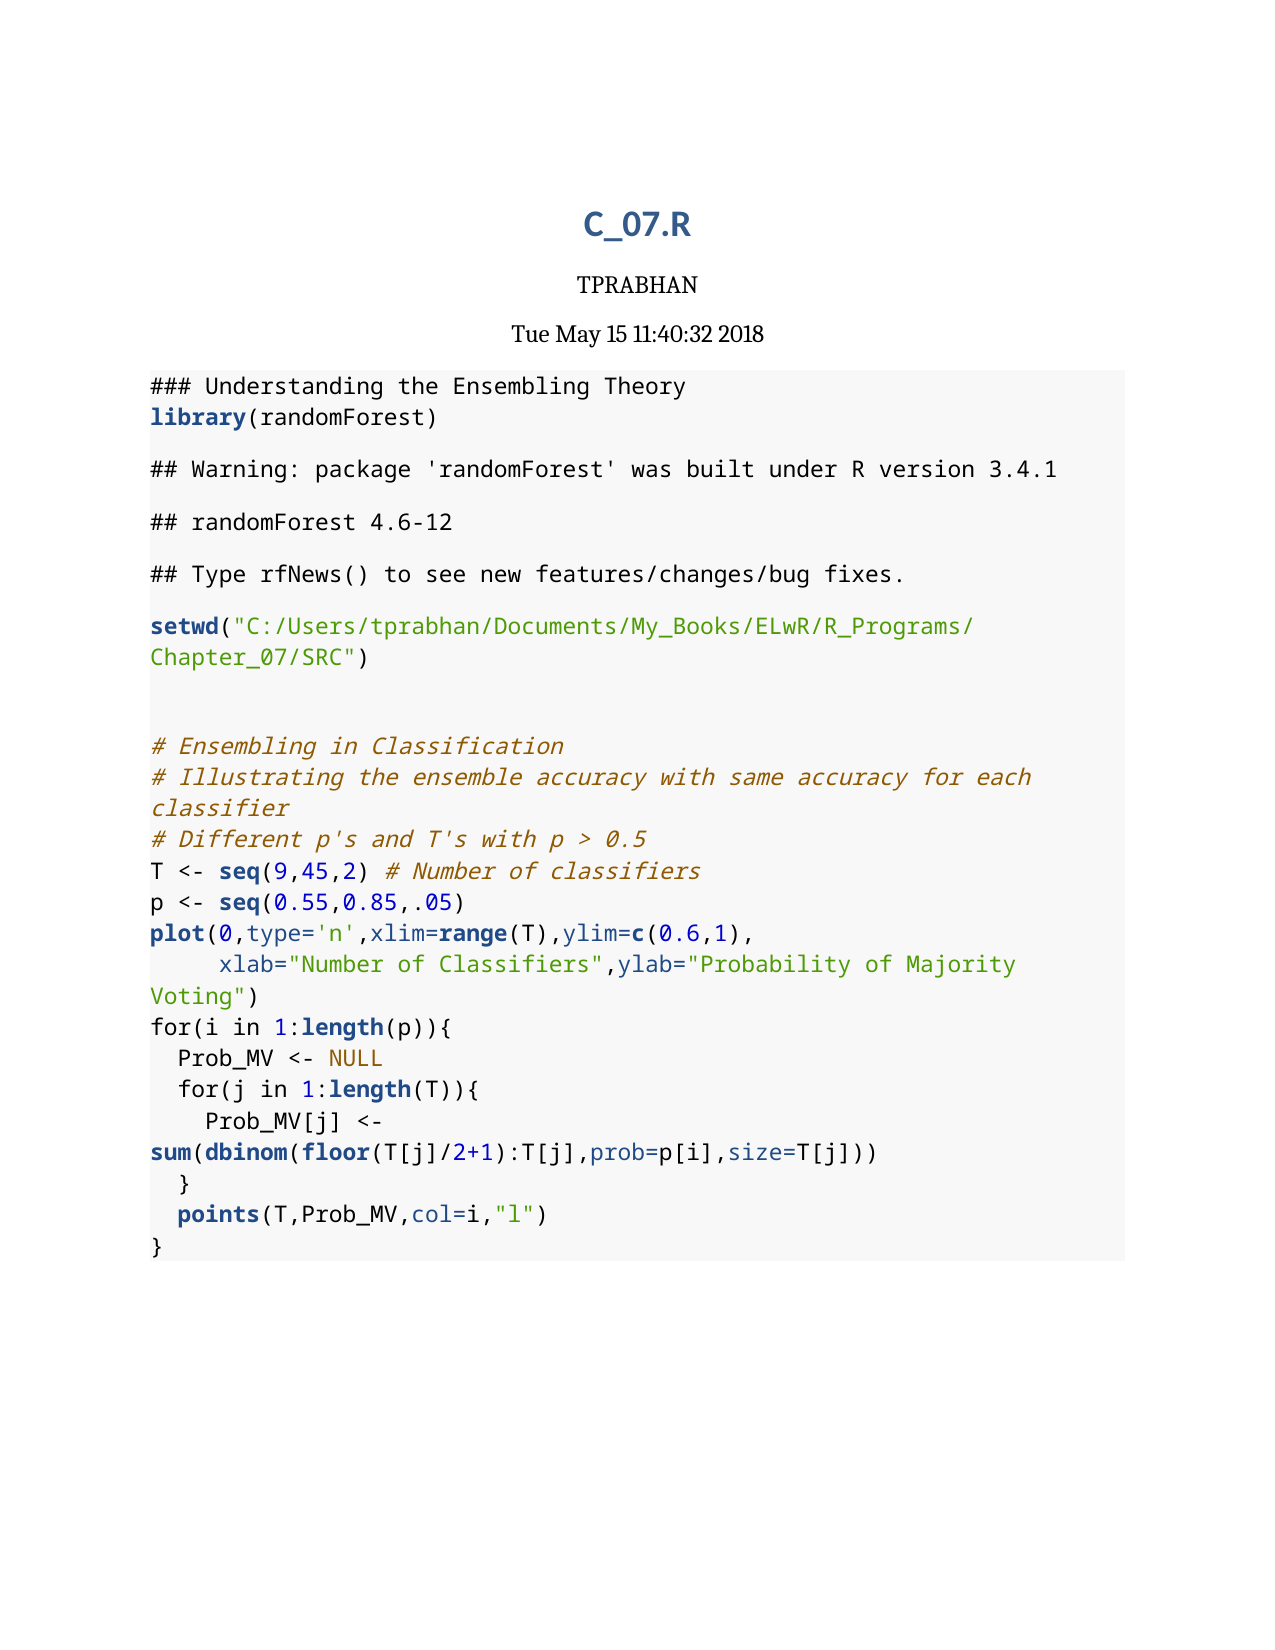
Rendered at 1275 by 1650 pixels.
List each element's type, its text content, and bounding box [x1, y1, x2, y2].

text ## Type rfNews() to see new features/changes/bug fixes. [150, 557, 1125, 589]
title C_07.R [150, 200, 1125, 246]
text ## randomForest 4.6-12 [150, 505, 1125, 537]
text Tue May 15 11:40:32 2018 [150, 320, 1125, 349]
text TPRABHAN [150, 271, 1125, 299]
text setwd("C:/Users/tprabhan/Documents/My_Books/ELwR/R_Programs/Chapter_07/SRC") # Ensembling in Classification # Illustrating the ensemble accuracy with same accuracy for each classifier # Different p's and T's with p > 0.5 T <- seq(9,45,2) # Number of classifiers p <- seq(0.55,0.85,.05) plot(0,type='n',xlim=range(T),ylim=c(0.6,1), xlab="Number of Classifiers",ylab="Probability of Majority Voting") for(i in 1:length(p)){ Prob_MV <- NULL for(j in 1:length(T)){ Prob_MV[j] <- sum(dbinom(floor(T[j]/2+1):T[j],prob=p[i],size=T[j])) } points(T,Prob_MV,col=i,"l") } [150, 609, 1125, 1261]
text ### Understanding the Ensembling Theory library(randomForest) [439, 370, 1125, 432]
text ## Warning: package 'randomForest' was built under R version 3.4.1 [150, 453, 1125, 484]
